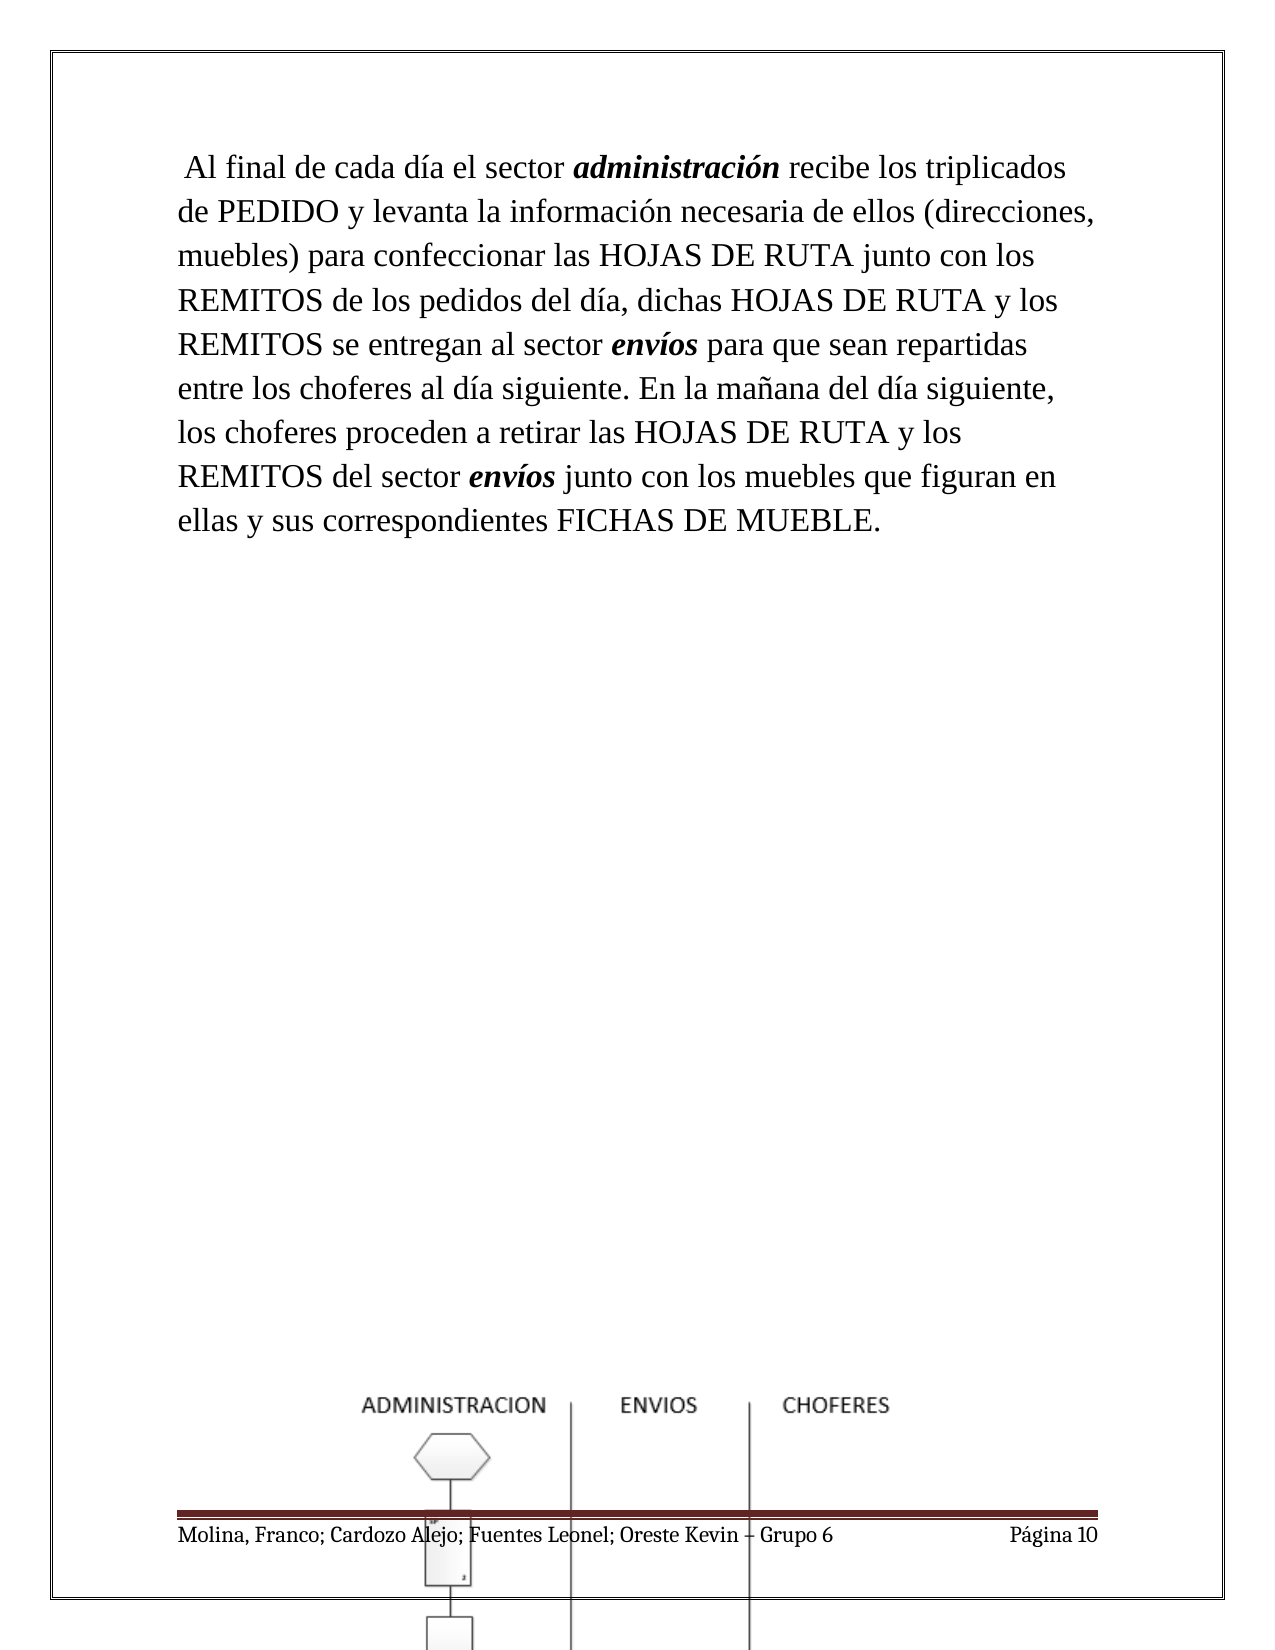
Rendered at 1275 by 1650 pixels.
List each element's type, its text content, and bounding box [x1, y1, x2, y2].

picture [320, 1385, 932, 1510]
text Al final de cada día el sector administración recibe los triplicados de PEDIDO y levanta la información necesaria de ellos (direcciones, muebles) para confeccionar las HOJAS DE RUTA junto con los REMITOS de los pedidos del día, dichas HOJAS DE RUTA y los REMITOS se entregan al sector envíos para que sean repartidas entre los choferes al día siguiente. En la mañana del día siguiente, los choferes proceden a retirar las HOJAS DE RUTA y los REMITOS del sector envíos junto con los muebles que figuran en ellas y sus correspondientes FICHAS DE MUEBLE. [177, 148, 1098, 538]
picture [320, 1600, 932, 1650]
picture [320, 1520, 932, 1597]
